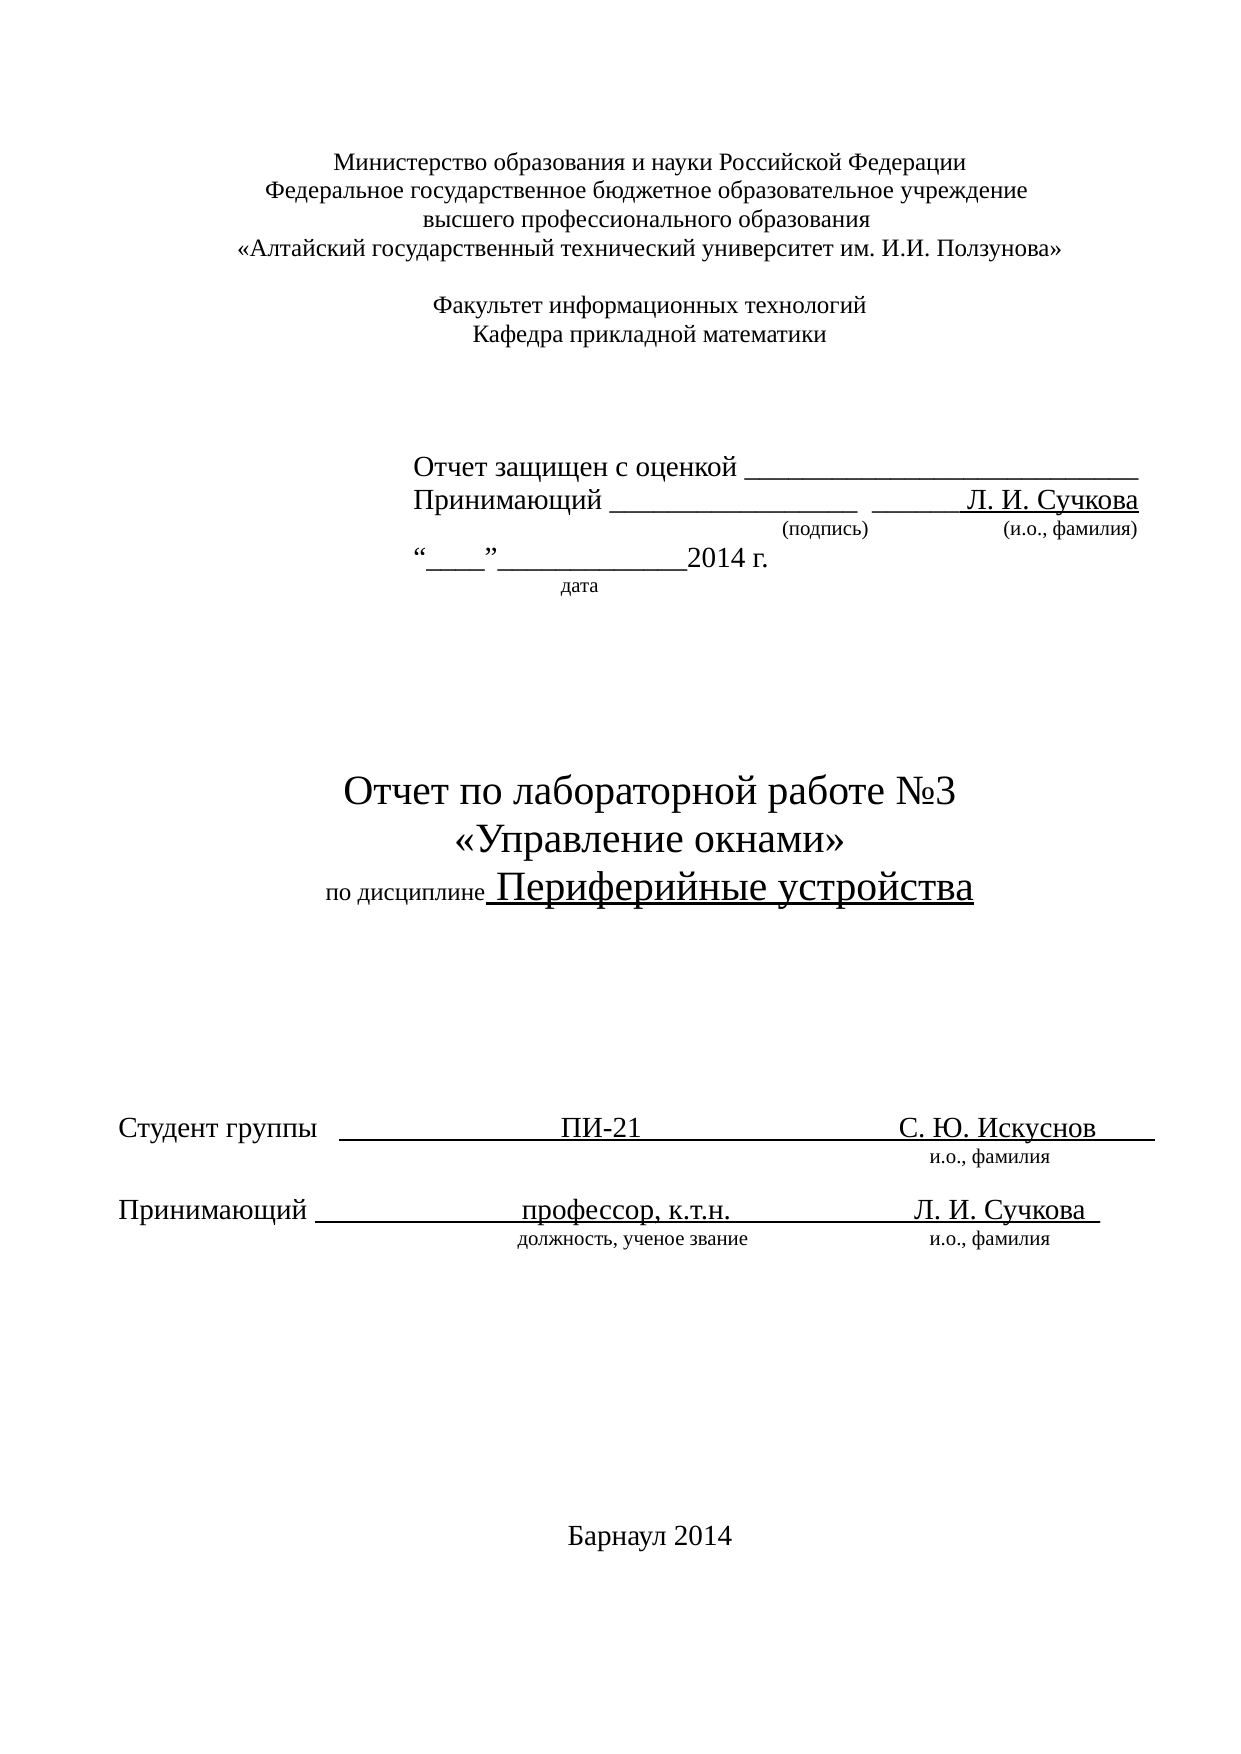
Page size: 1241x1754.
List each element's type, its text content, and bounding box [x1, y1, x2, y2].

text Министерство образования и науки Российской Федерации [118, 147, 1181, 176]
text по дисциплине Периферийные устройства [118, 861, 1181, 909]
text “____”_____________2014 г. [118, 540, 1181, 573]
text Отчет защищен с оценкой ___________________________ [118, 449, 1181, 482]
text Барнаул 2014 [118, 1518, 1181, 1551]
text (подпись) (и.о., фамилия) [118, 516, 1181, 540]
text Факультет информационных технологий [118, 291, 1181, 319]
text Отчет по лабораторной работе №3 [118, 765, 1181, 813]
text Принимающий профессор, к.т.н. Л. И. Сучкова_ [118, 1192, 1181, 1225]
text Кафедра прикладной математики [118, 319, 1181, 348]
text Принимающий _________________ ______ Л. И. Сучкова [118, 482, 1181, 516]
text «Управление окнами» [118, 813, 1181, 861]
text Студент группы ПИ-21 С. Ю. Искуснов [118, 1110, 1181, 1144]
text дата [118, 573, 1181, 597]
text должность, ученое звание и.о., фамилия [118, 1225, 1181, 1249]
text и.о., фамилия [118, 1144, 1181, 1168]
text Федеральное государственное бюджетное образовательное учреждение высшего профессионального образования «Алтайский государственный технический университет им. И.И. Ползунова» [118, 176, 1181, 262]
